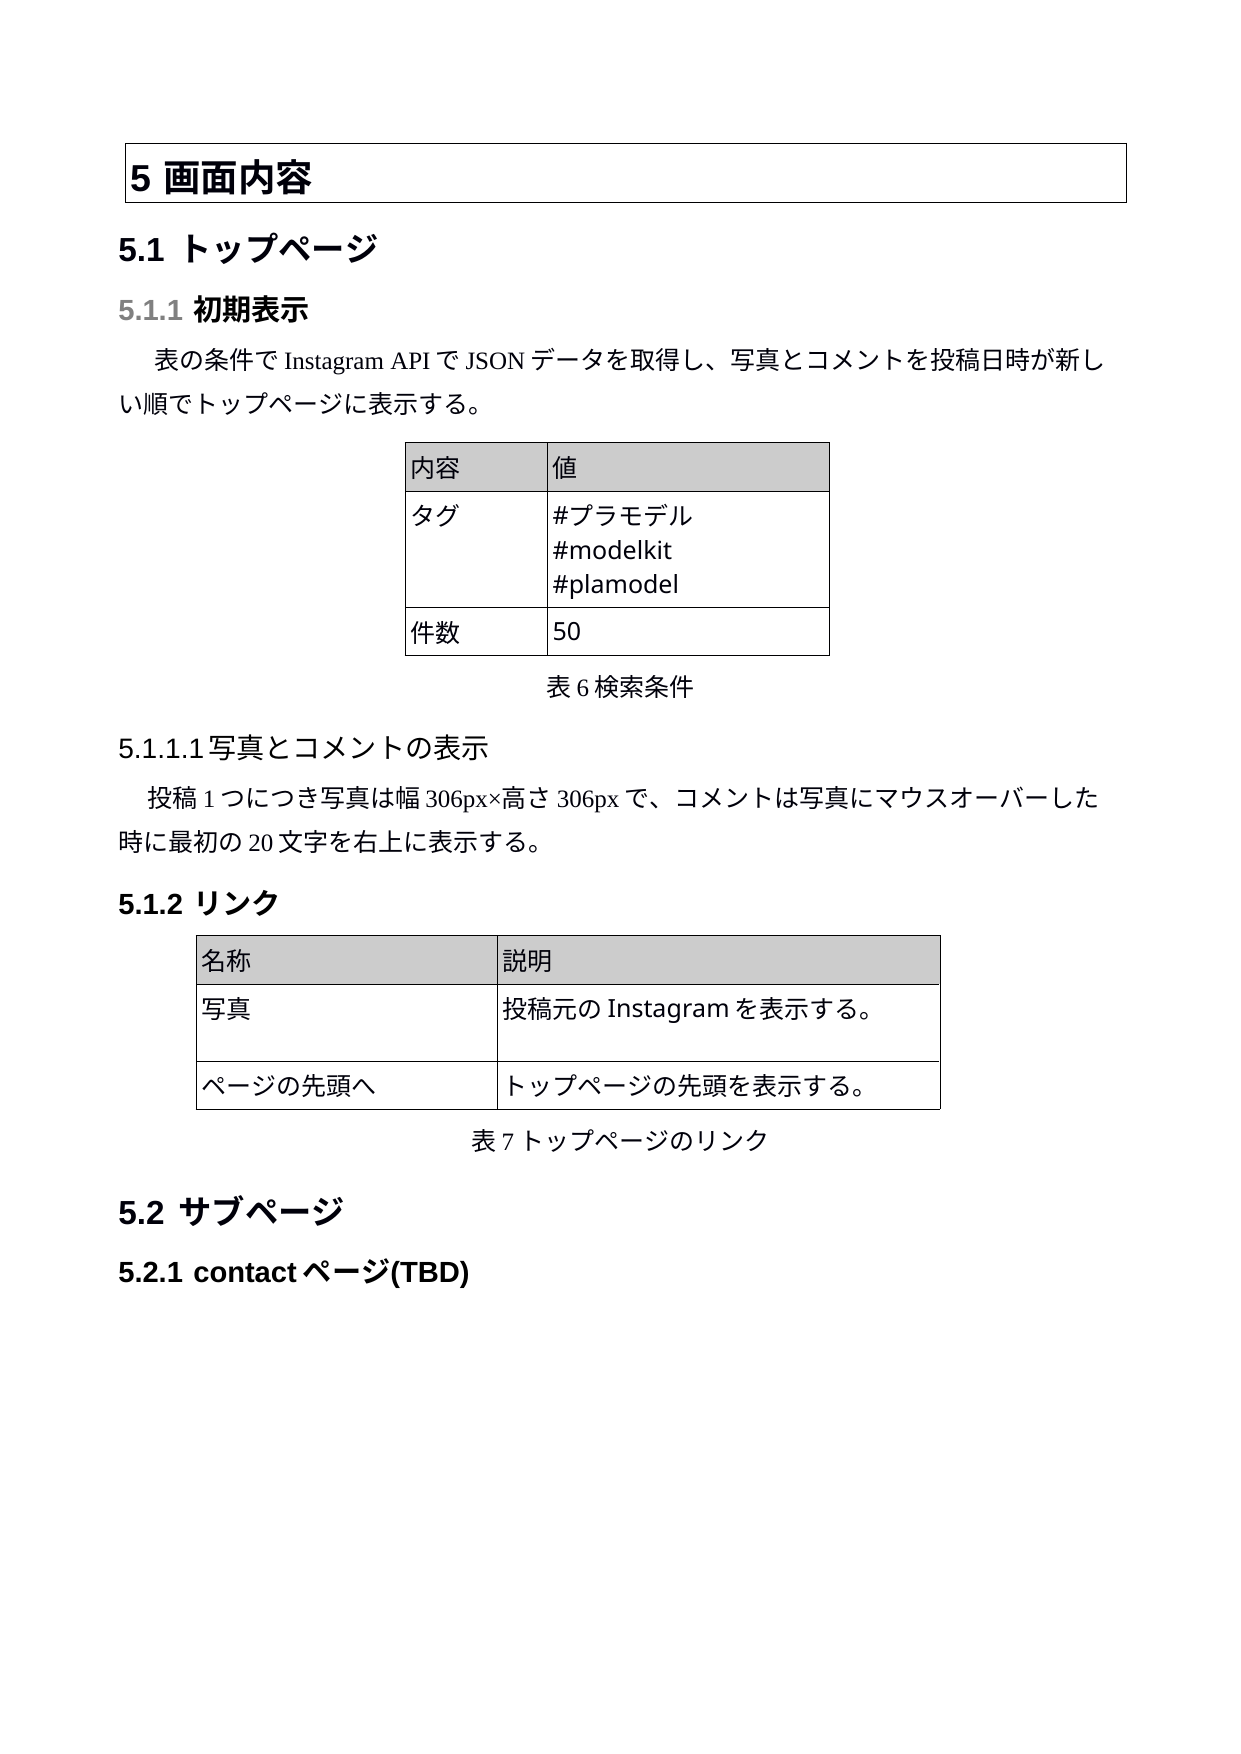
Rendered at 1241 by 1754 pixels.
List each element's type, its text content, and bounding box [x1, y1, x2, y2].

text 投稿1つにつき写真は幅306px×高さ306pxで、コメントは写真にマウスオーバーした時に最初の20文字を右上に表示する。 [118, 779, 1122, 858]
table_header 説明 [498, 936, 940, 984]
list 写真とコメントの表示 [118, 726, 1122, 766]
table_header 名称 [197, 936, 497, 984]
table_cell 50 [548, 608, 829, 655]
table_cell タグ [406, 492, 547, 607]
list リンク [118, 880, 1122, 923]
table_cell 件数 [406, 608, 547, 655]
text 表の条件でInstagram APIでJSONデータを取得し、写真とコメントを投稿日時が新しい順でトップページに表示する。 [118, 341, 1122, 421]
table_cell 写真 [197, 985, 497, 1061]
table_cell #プラモデル #modelkit #plamodel [548, 492, 829, 607]
table_cell トップページの先頭を表示する。 [498, 1061, 940, 1109]
list 画面内容 [126, 144, 1126, 202]
table_cell 投稿元のInstagramを表示する。 [498, 984, 940, 1061]
table_header 値 [548, 443, 829, 491]
list contactページ(TBD) [118, 1248, 1122, 1291]
list サブページ [118, 1185, 1122, 1234]
text 表 5.2 トップページのリンク [118, 1121, 1122, 1157]
list 初期表示 [118, 286, 1122, 328]
table_header 内容 [406, 443, 547, 491]
list トップページ [118, 223, 1122, 271]
text 表 5.1 検索条件 [118, 667, 1122, 704]
table_cell ページの先頭へ [197, 1062, 497, 1109]
